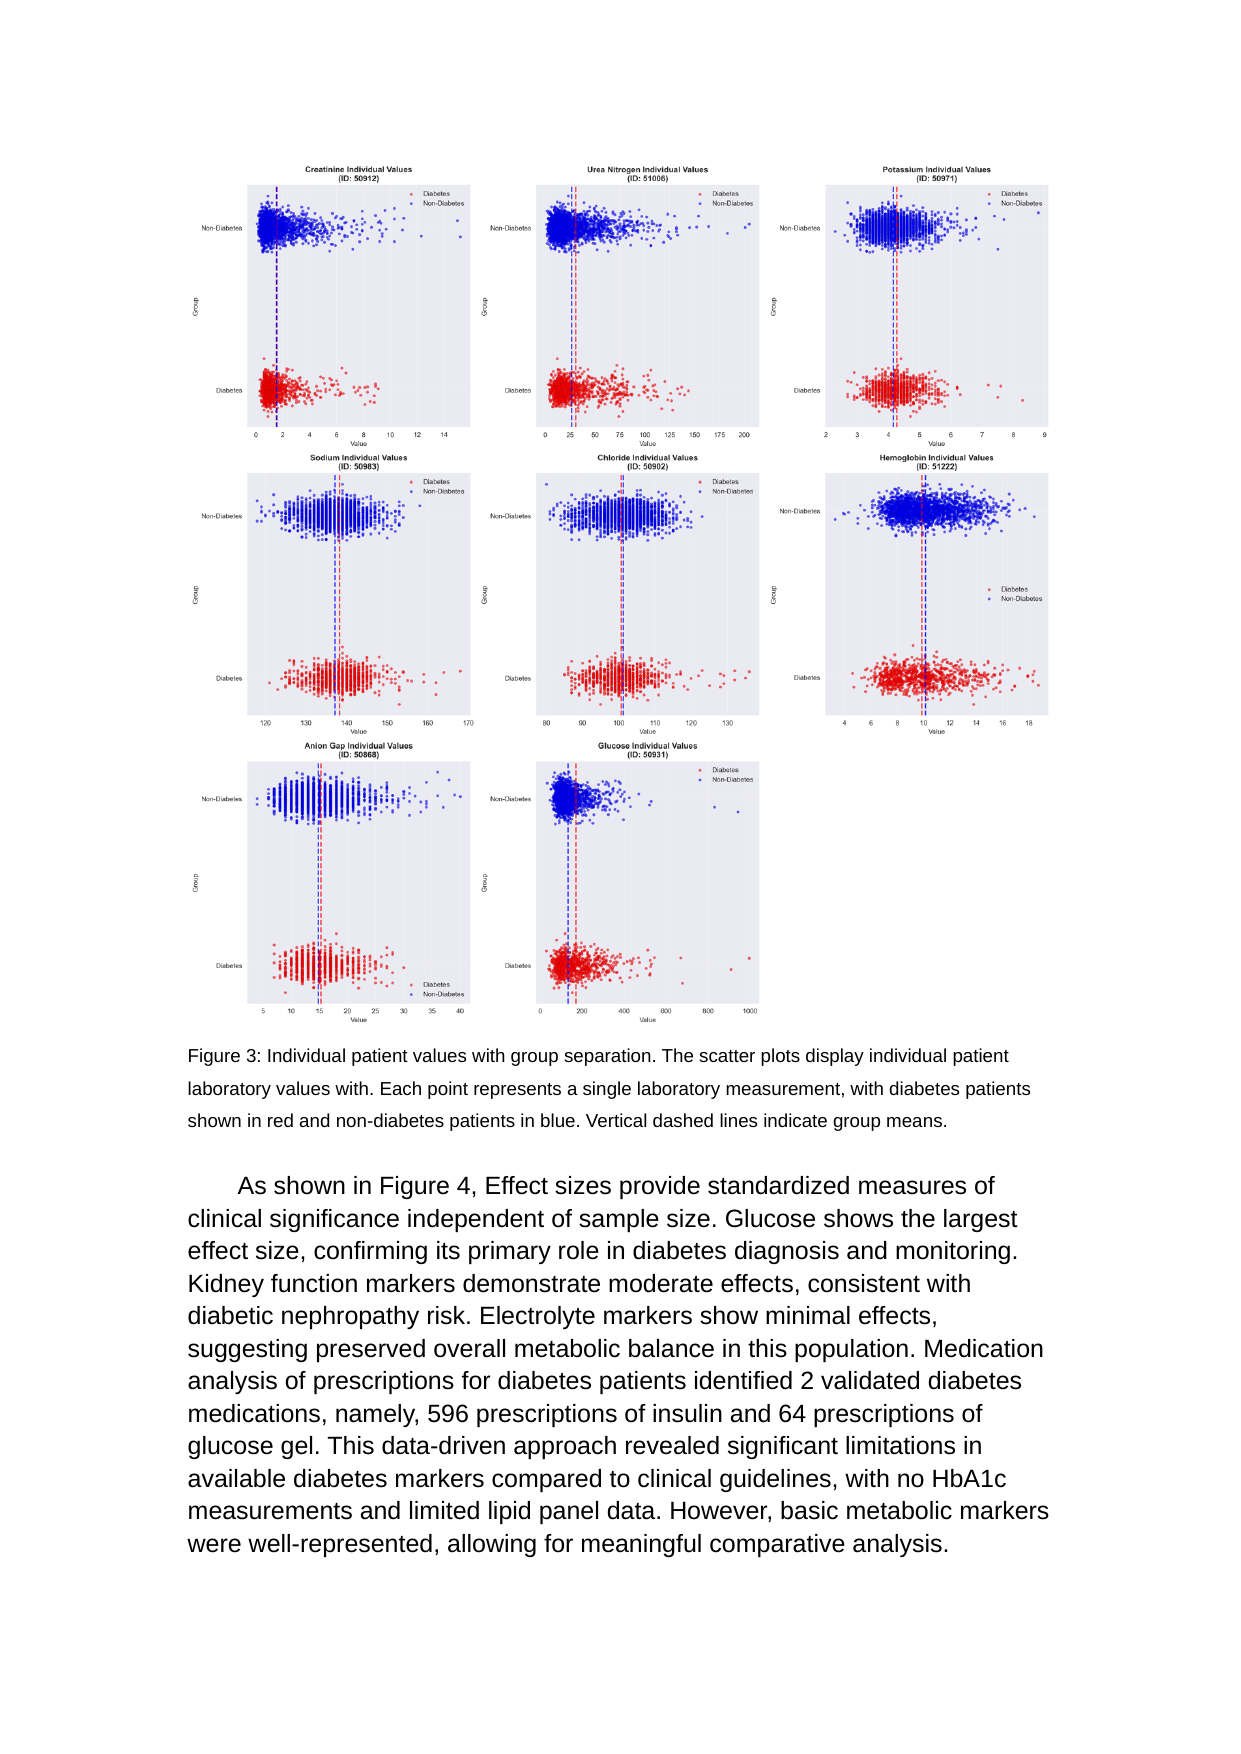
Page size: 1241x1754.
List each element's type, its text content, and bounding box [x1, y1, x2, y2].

picture [187, 162, 1053, 1028]
text Figure 3: Individual patient values with group separation. The scatter plots display individual patient laboratory values with. Each point represents a single laboratory measurement, with diabetes patients shown in red and non-diabetes patients in blue. Vertical dashed lines indicate group means. [187, 1039, 1053, 1137]
text As shown in Figure 4, Effect sizes provide standardized measures of clinical significance independent of sample size. Glucose shows the largest effect size, confirming its primary role in diabetes diagnosis and monitoring. Kidney function markers demonstrate moderate effects, consistent with diabetic nephropathy risk. Electrolyte markers show minimal effects, suggesting preserved overall metabolic balance in this population. Medication analysis of prescriptions for diabetes patients identified 2 validated diabetes medications, namely, 596 prescriptions of insulin and 64 prescriptions of glucose gel. This data-driven approach revealed significant limitations in available diabetes markers compared to clinical guidelines, with no HbA1c measurements and limited lipid panel data. However, basic metabolic markers were well-represented, allowing for meaningful comparative analysis. [187, 1169, 1053, 1559]
